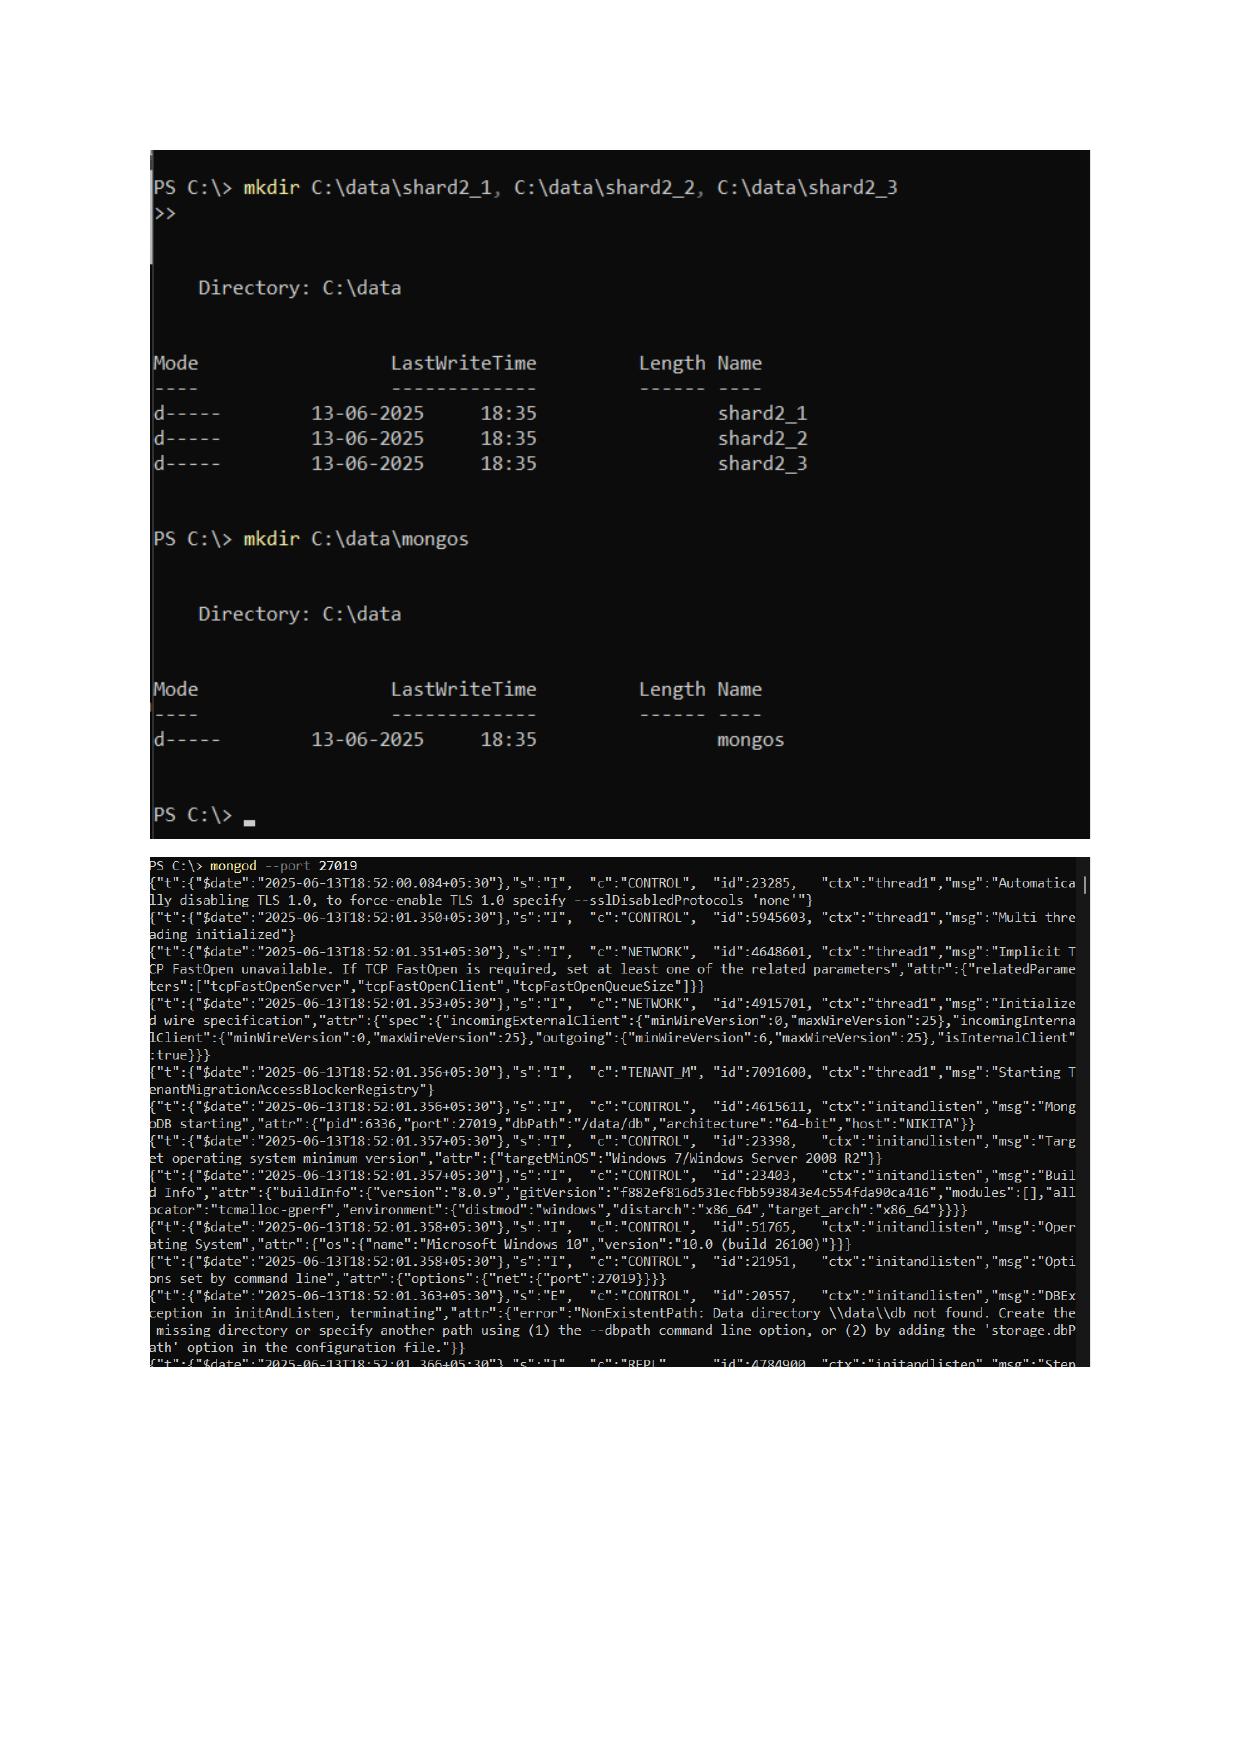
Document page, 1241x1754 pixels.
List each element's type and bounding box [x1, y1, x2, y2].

picture [150, 857, 1091, 1367]
picture [150, 150, 1091, 839]
